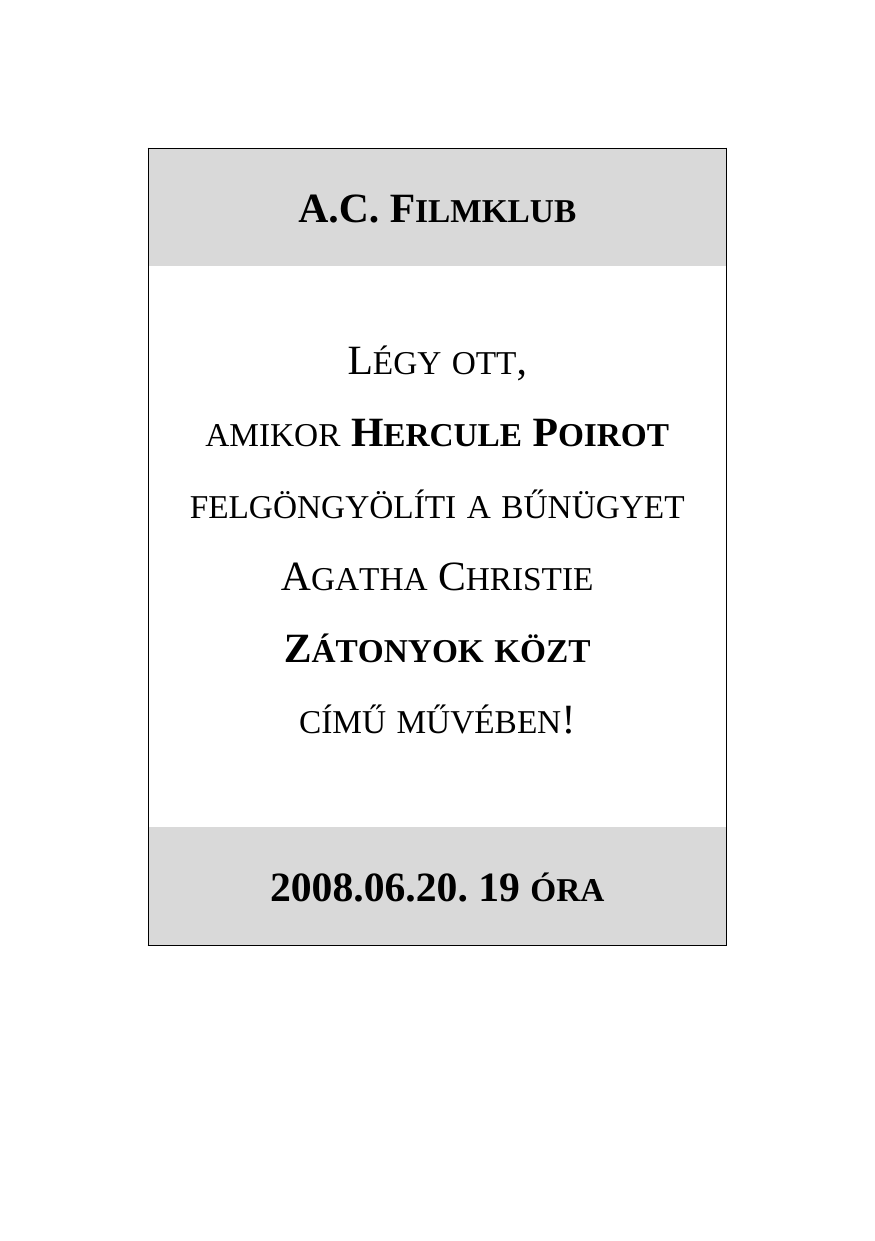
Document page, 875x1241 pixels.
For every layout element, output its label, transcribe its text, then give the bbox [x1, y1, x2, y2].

table_header A.C. Filmklub [149, 149, 726, 266]
table_cell Légy ott, amikor Hercule Poirot felgöngyölíti a bűnügyet Agatha Christie Zátonyok közt című művében! [149, 266, 726, 827]
table_cell 2008.06.20. 19 óra [149, 827, 726, 945]
